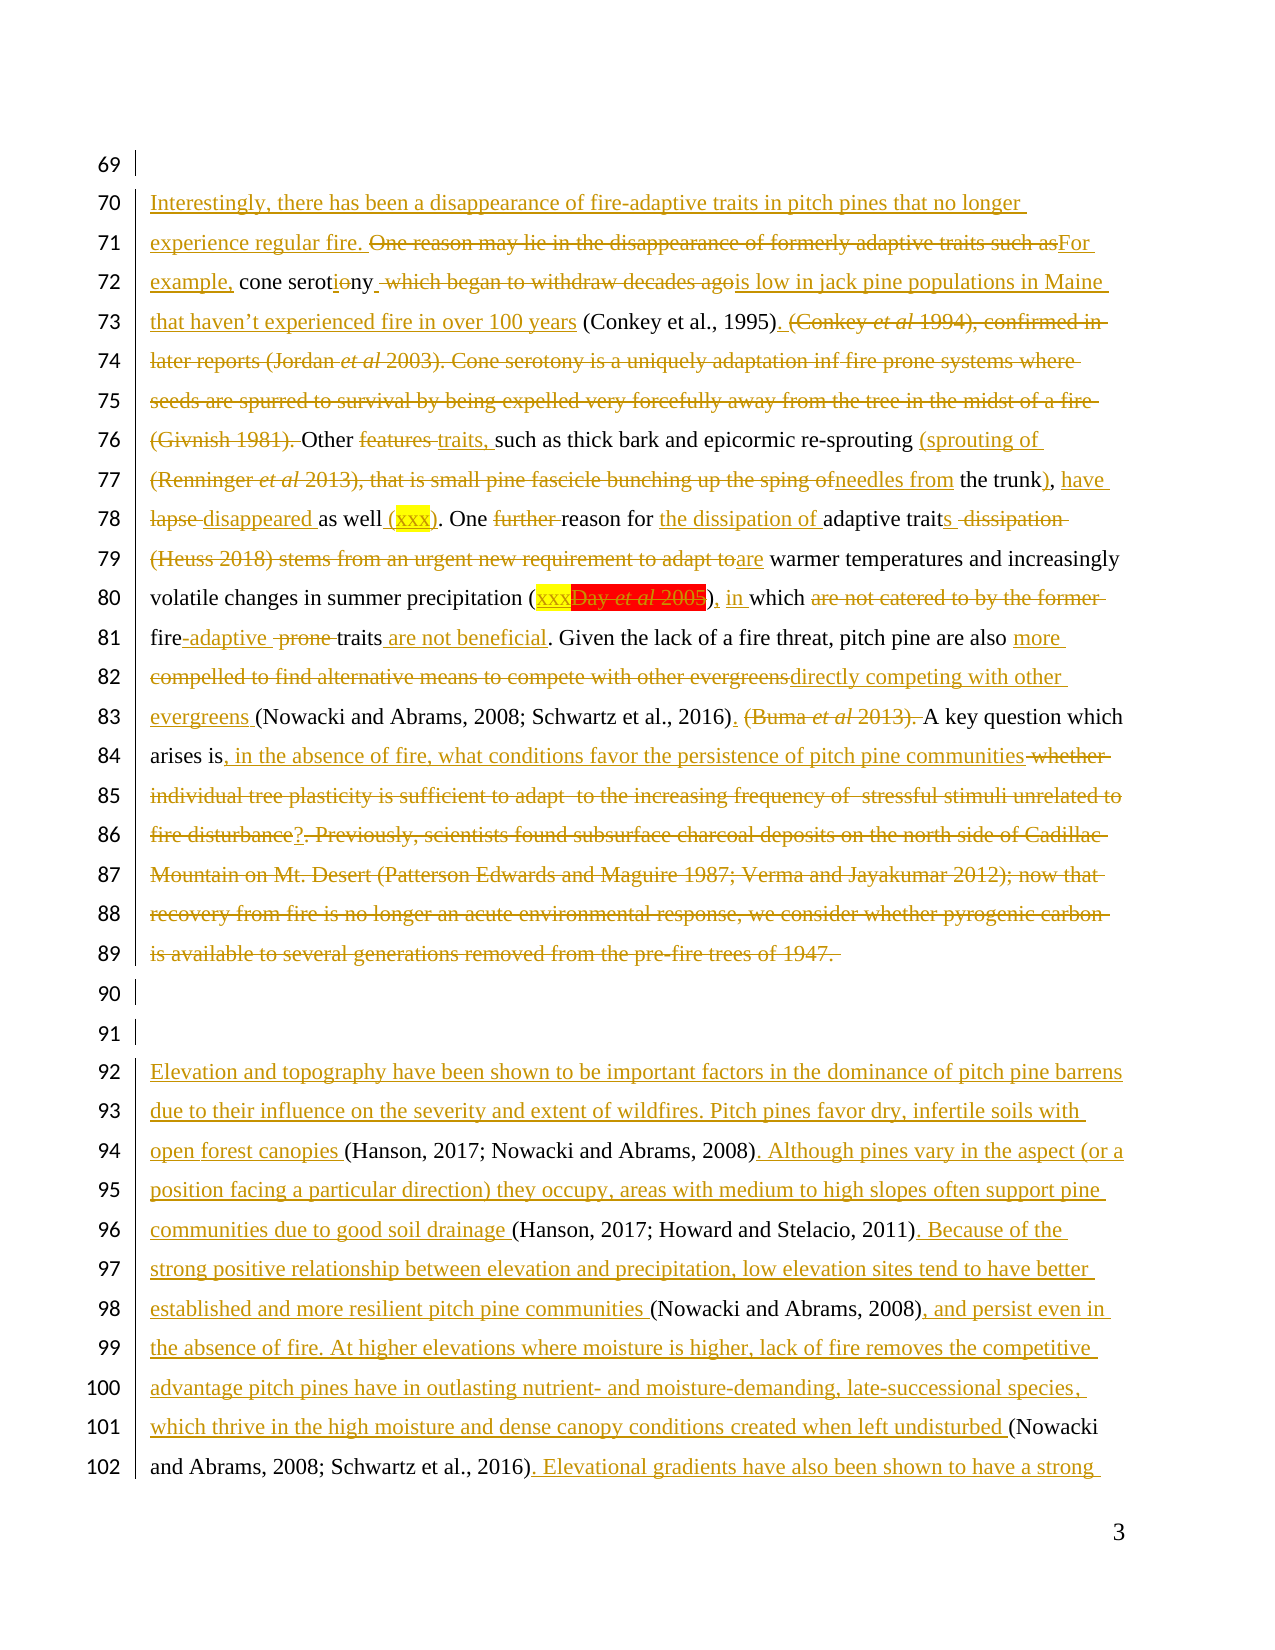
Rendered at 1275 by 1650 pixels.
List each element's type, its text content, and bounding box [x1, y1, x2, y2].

text cone serotny (Conkey et al., 1995)Other such as thick bark and epicormic re-sprouting the trunk, as well. One reason for adaptive trait warmer temperatures and increasingly volatile changes in summer precipitation () which firetraits. Given the lack of a fire threat, pitch pine are also (Nowacki and Abrams, 2008; Schwartz et al., 2016) A key question which arises is [150, 189, 1125, 966]
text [150, 1058, 1125, 1479]
